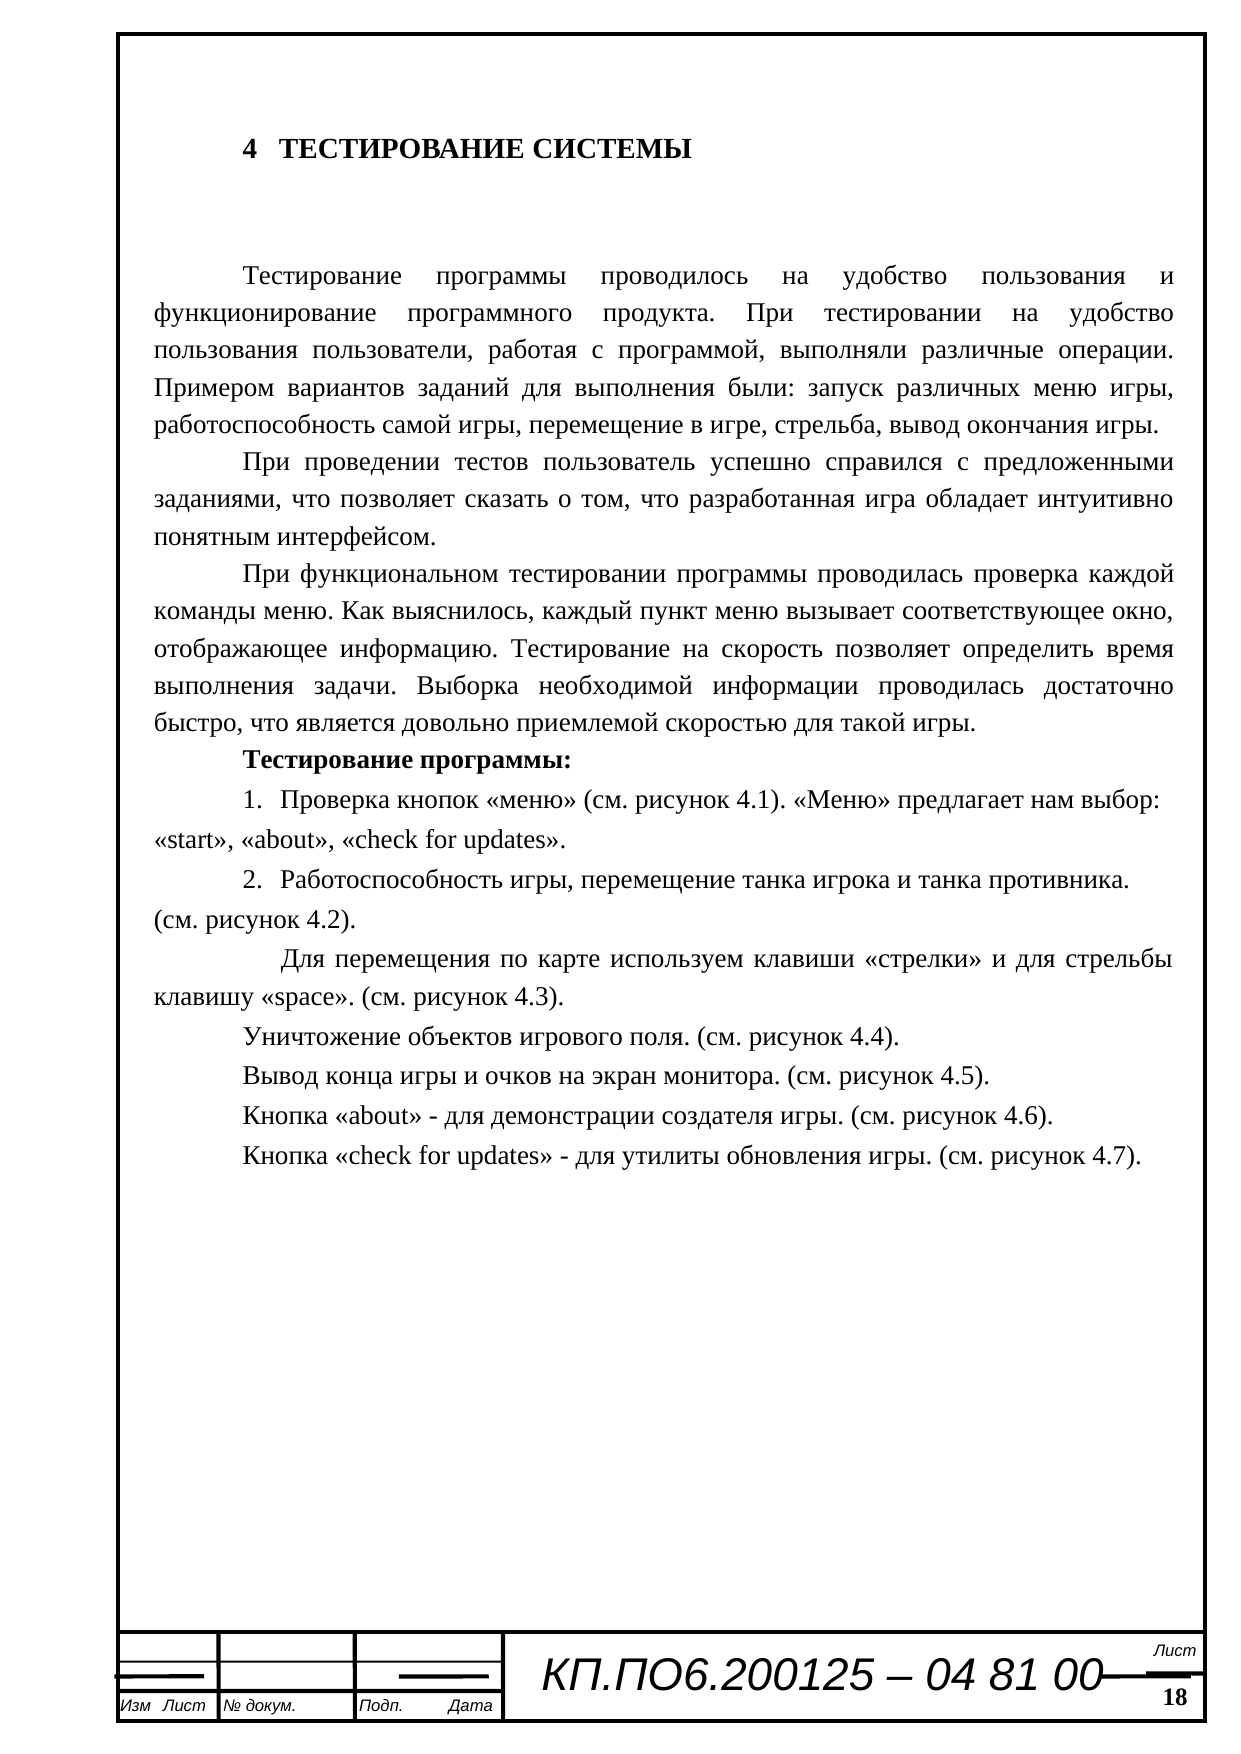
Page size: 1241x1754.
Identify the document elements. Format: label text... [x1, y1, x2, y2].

text Для перемещения по карте используем клавиши «стрелки» и для стрельбы клавишу «space». (см. рисунок 4.3). [153, 942, 1175, 1011]
text Уничтожение объектов игрового поля. (см. рисунок 4.4). [153, 1019, 1175, 1051]
text Тестирование программы: [153, 743, 1175, 775]
text Вывод конца игры и очков на экран монитора. (см. рисунок 4.5). [153, 1059, 1175, 1091]
text Кнопка «about» - для демонстрации создателя игры. (см. рисунок 4.6). [153, 1099, 1175, 1130]
list Проверка кнопок «меню» (см. рисунок 4.1). «Меню» предлагает нам выбор: [242, 783, 1175, 814]
text При проведении тестов пользователь успешно справился с предложенными заданиями, что позволяет сказать о том, что разработанная игра обладает интуитивно понятным интерфейсом. [153, 445, 1175, 551]
text Кнопка «check for updates» - для утилиты обновления игры. (см. рисунок 4.7). [153, 1139, 1175, 1170]
list Работоспособность игры, перемещение танка игрока и танка противника. [242, 863, 1175, 894]
subtitle 4 ТЕСТИРОВАНИЕ СИСТЕМЫ [153, 131, 1175, 164]
text При функциональном тестировании программы проводилась проверка каждой команды меню. Как выяснилось, каждый пункт меню вызывает соответствующее окно, отображающее информацию. Тестирование на скорость позволяет определить время выполнения задачи. Выборка необходимой информации проводилась достаточно быстро, что является довольно приемлемой скоростью для такой игры. [153, 557, 1175, 737]
text «start», «about», «check for updates». [153, 823, 1175, 854]
text Тестирование программы проводилось на удобство пользования и функционирование программного продукта. При тестировании на удобство пользования пользователи, работая с программой, выполняли различные операции. Примером вариантов заданий для выполнения были: запуск различных меню игры, работоспособность самой игры, перемещение в игре, стрельба, вывод окончания игры. [153, 259, 1175, 439]
text (см. рисунок 4.2). [153, 903, 1175, 934]
